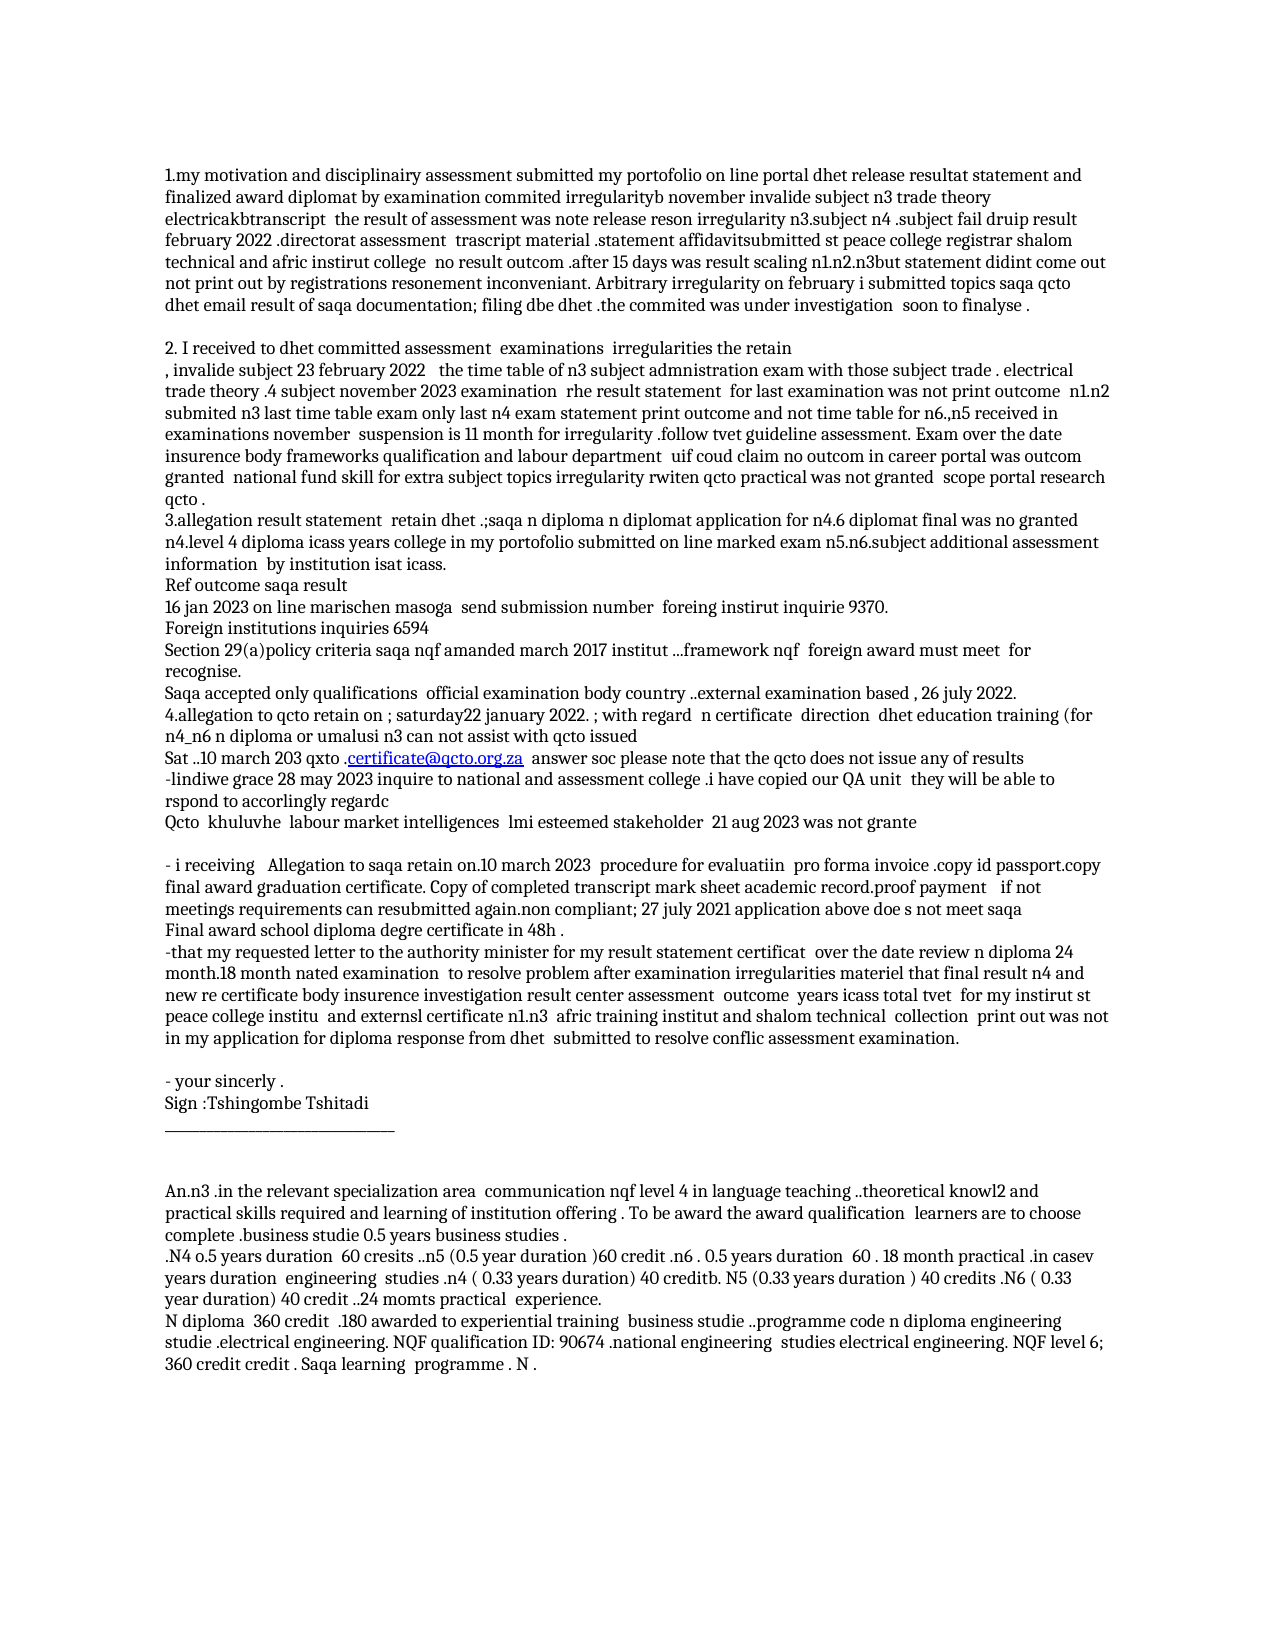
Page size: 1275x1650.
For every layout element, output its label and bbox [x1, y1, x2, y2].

table_cell [150, 150, 1125, 1482]
